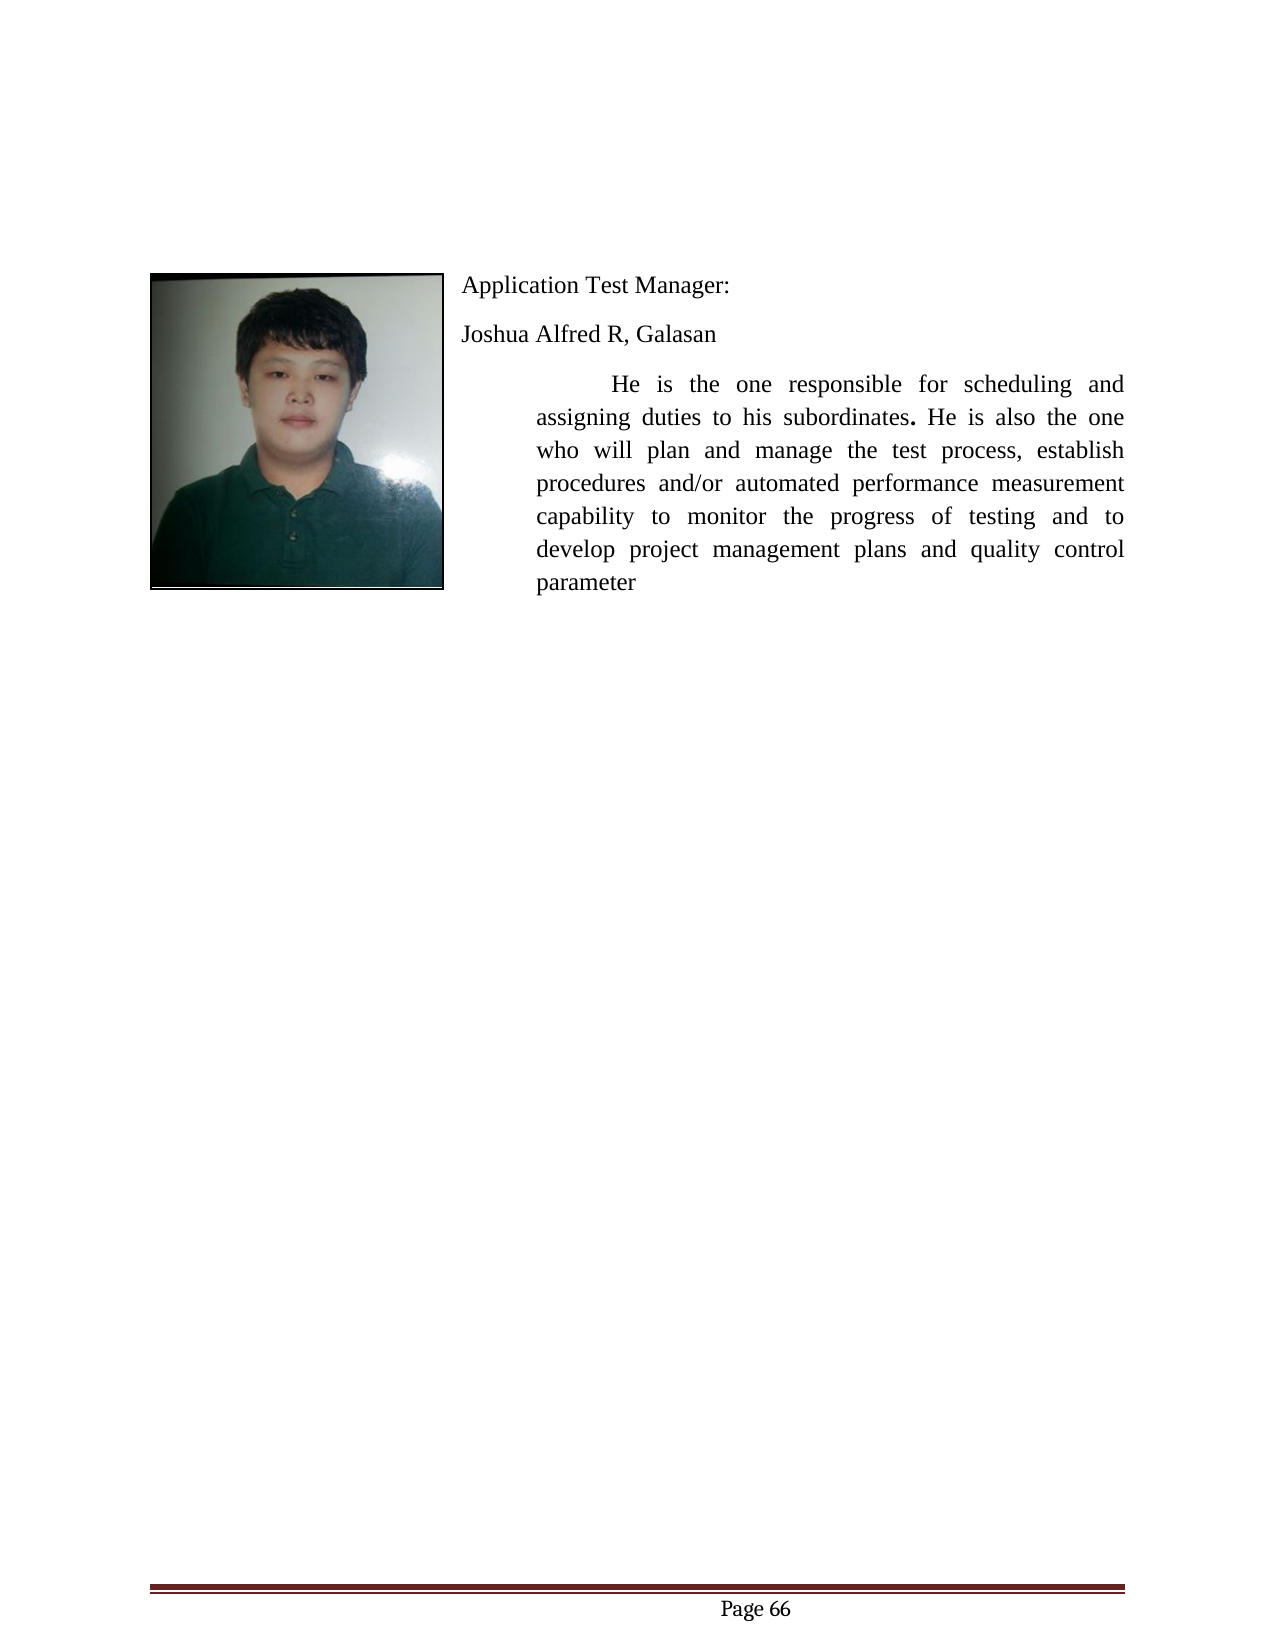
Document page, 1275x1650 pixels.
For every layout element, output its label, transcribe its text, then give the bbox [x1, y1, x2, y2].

text He is the one responsible for scheduling and assigning duties to his subordinates. He is also the one who will plan and manage the test process, establish procedures and/or automated performance measurement capability to monitor the progress of testing and to develop project management plans and quality control parameter [225, 369, 1125, 596]
picture [152, 275, 442, 587]
text Joshua Alfred R, Galasan [444, 319, 1125, 348]
text Application Test Manager: [150, 270, 1125, 299]
